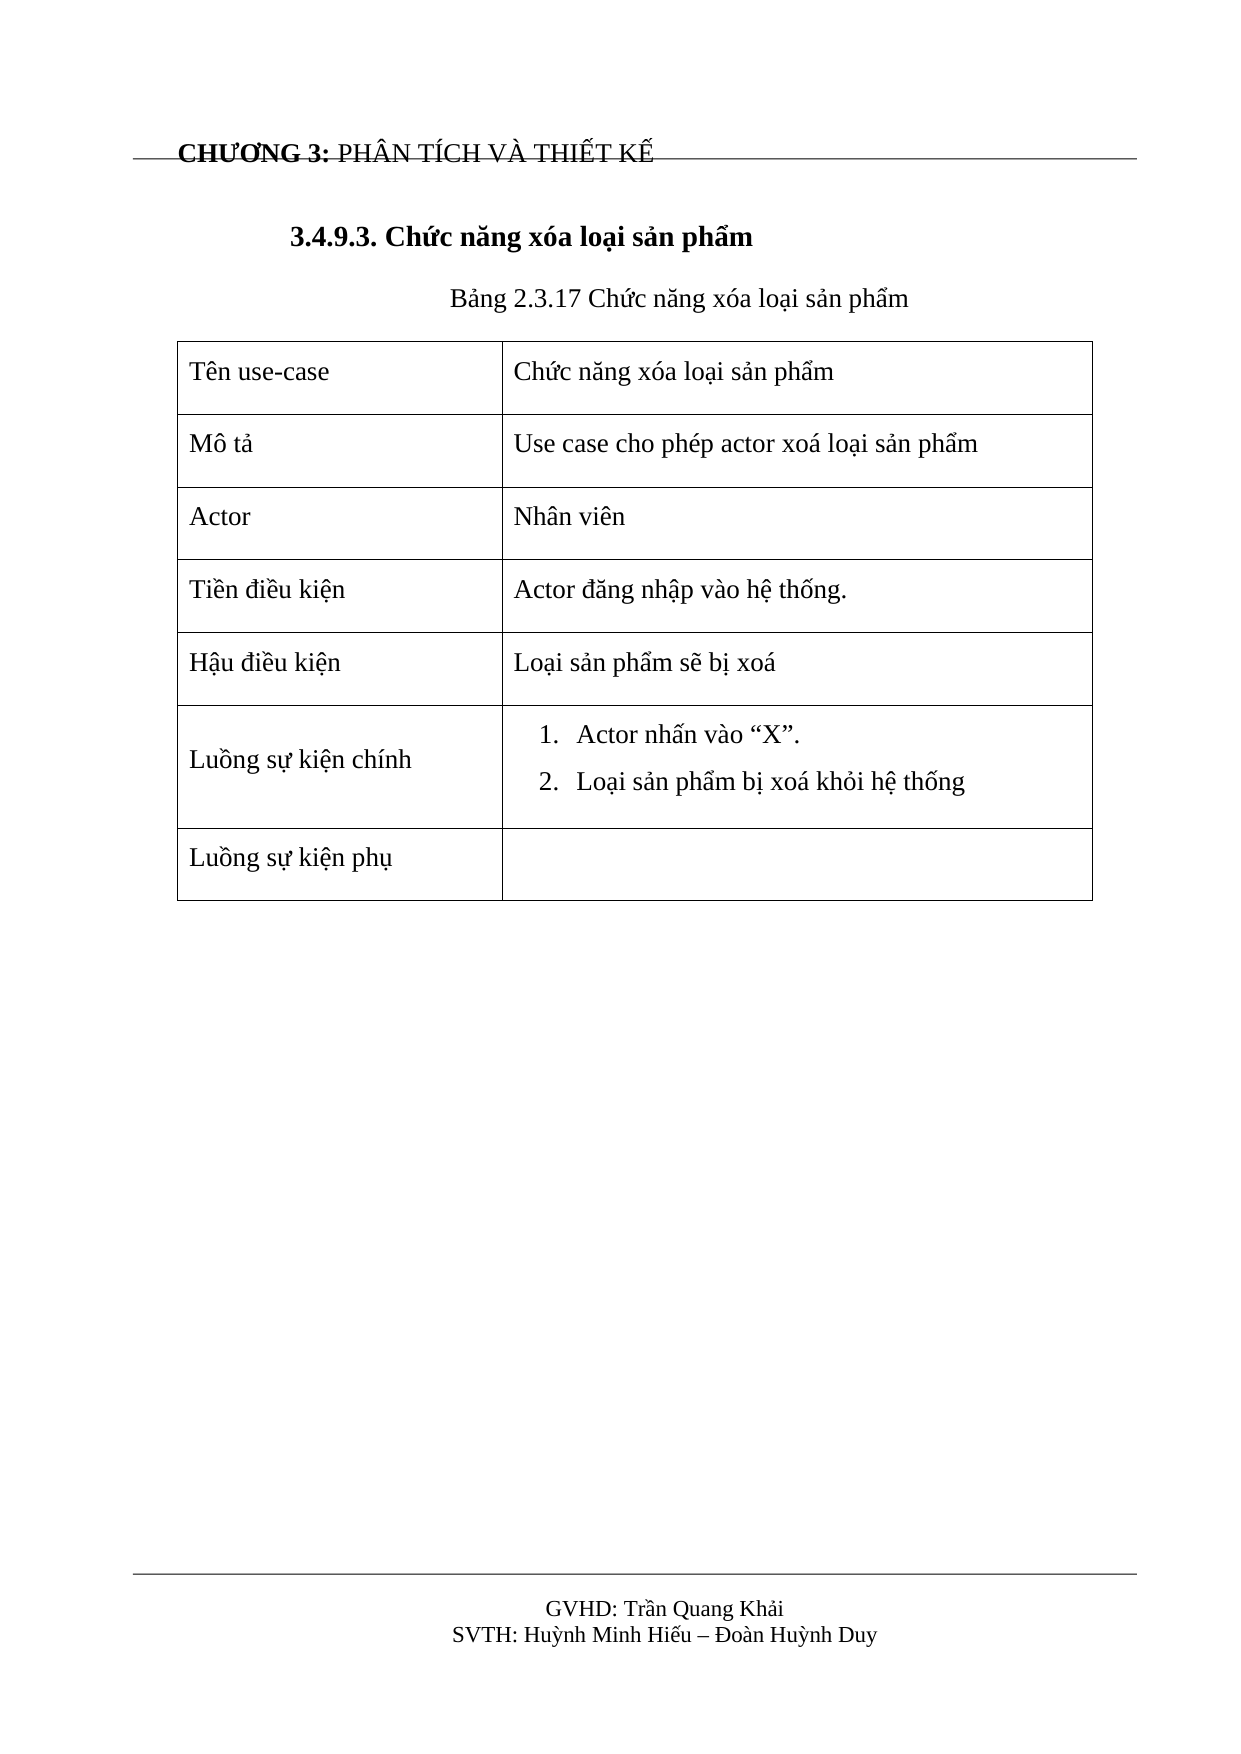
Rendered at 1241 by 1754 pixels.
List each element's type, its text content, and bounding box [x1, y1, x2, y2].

table_header Tên use-case [178, 342, 502, 414]
table_cell Hậu điều kiện [178, 633, 502, 705]
table_cell Mô tả [178, 415, 502, 487]
table_cell Loại sản phẩm sẽ bị xoá [503, 633, 1092, 705]
table_cell Actor nhấn vào “X”. Loại sản phẩm bị xoá khỏi hệ thống [503, 706, 1092, 827]
table_header Chức năng xóa loại sản phẩm [503, 342, 1092, 414]
table_cell Tiền điều kiện [178, 560, 502, 632]
table_cell Luồng sự kiện chính [178, 706, 502, 827]
table_cell Use case cho phép actor xoá loại sản phẩm [503, 415, 1092, 487]
table_cell Luồng sự kiện phụ [178, 829, 502, 900]
table_cell Actor [178, 488, 502, 559]
text Bảng 2.3.17 Chức năng xóa loại sản phẩm [177, 282, 1122, 313]
table_cell Nhân viên [503, 488, 1092, 559]
table_cell Actor đăng nhập vào hệ thống. [503, 560, 1092, 632]
subtitle Chức năng xóa loại sản phẩm [579, 219, 1122, 253]
table_cell [503, 829, 1092, 900]
